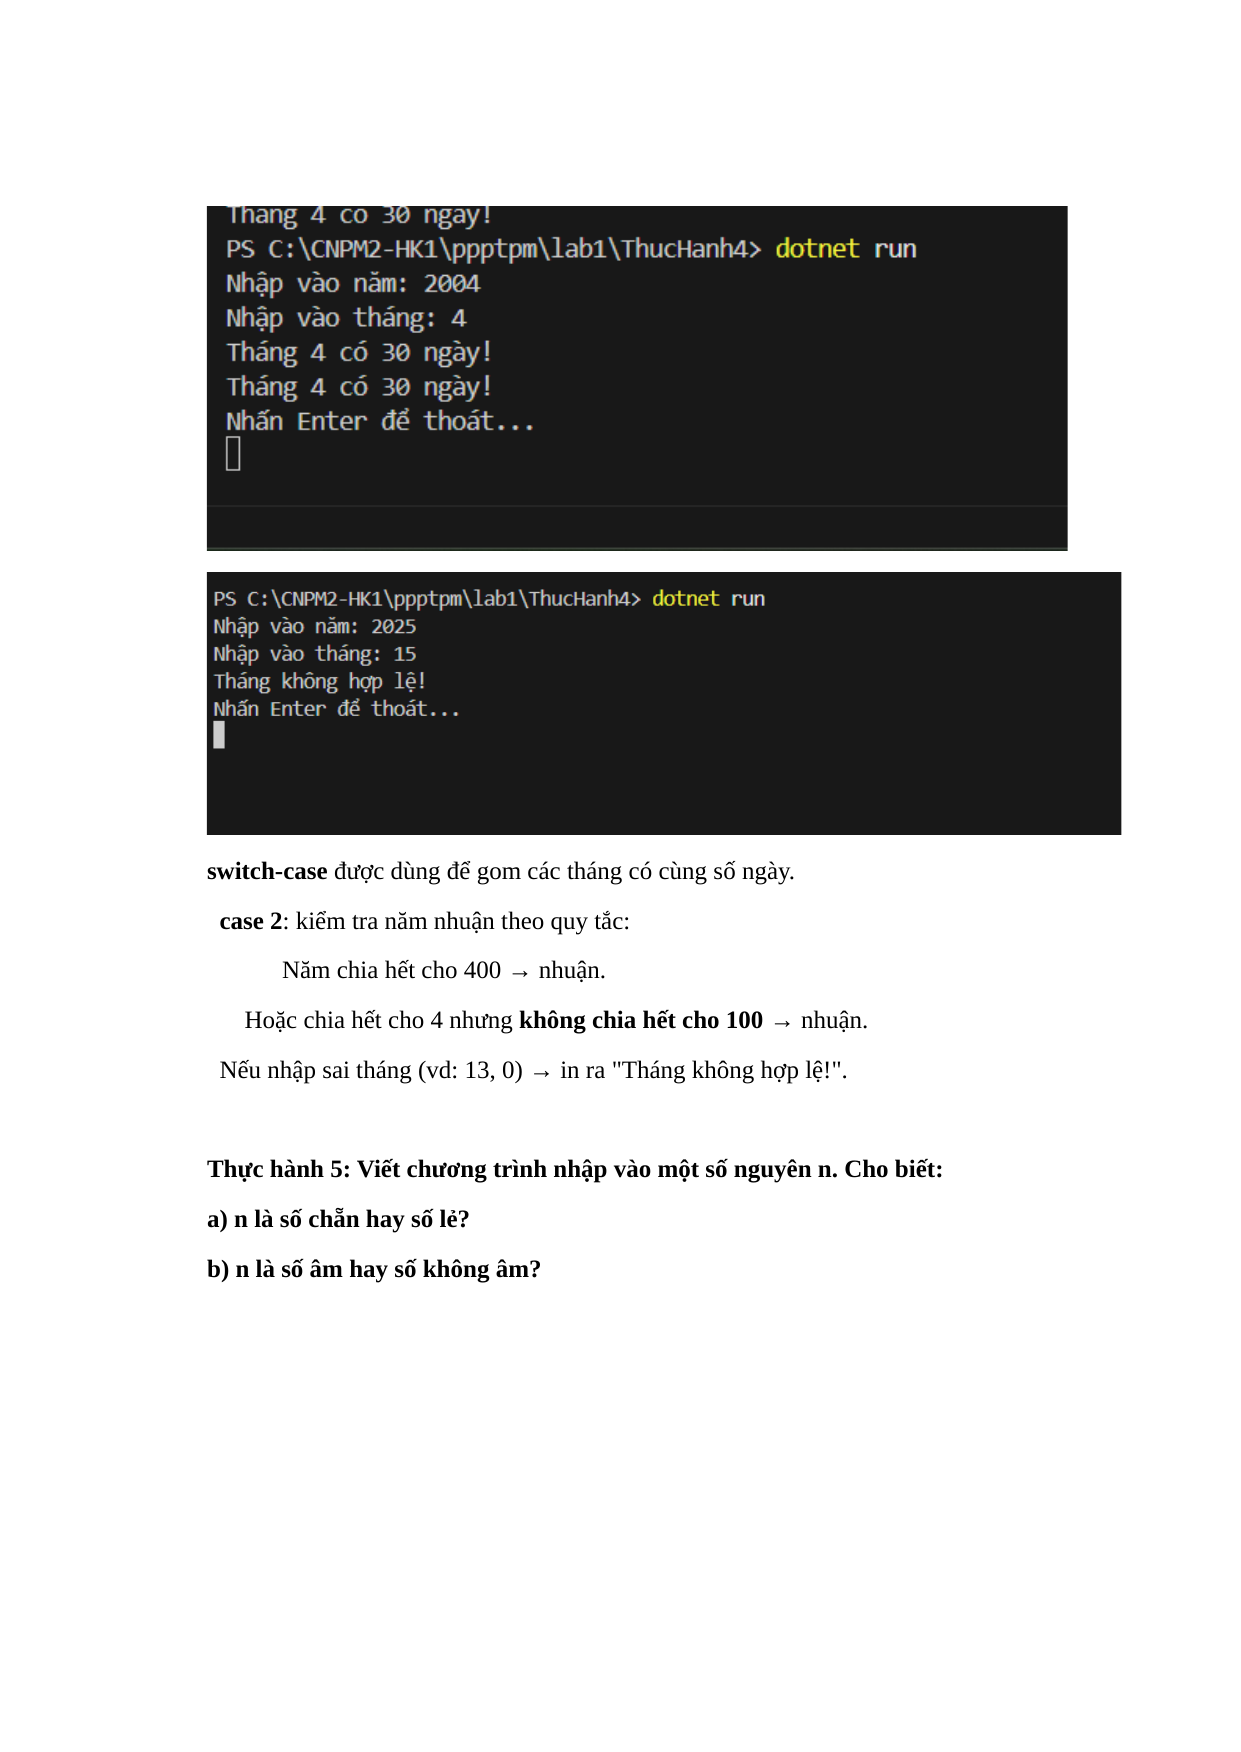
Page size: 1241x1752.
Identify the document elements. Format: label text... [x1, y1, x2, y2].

text switch-case được dùng để gom các tháng có cùng số ngày. [207, 856, 1122, 885]
text Thực hành 5: Viết chương trình nhập vào một số nguyên n. Cho biết: [207, 1154, 1122, 1183]
text Nếu nhập sai tháng (vd: 13, 0) → in ra "Tháng không hợp lệ!". [207, 1055, 1122, 1084]
text Năm chia hết cho 400 → nhuận. [282, 956, 1122, 984]
picture [206, 572, 1122, 835]
text Hoặc chia hết cho 4 nhưng không chia hết cho 100 → nhuận. [244, 1005, 1122, 1034]
picture [206, 206, 1068, 551]
text b) n là số âm hay số không âm? [207, 1254, 1122, 1282]
text a) n là số chẵn hay số lẻ? [207, 1204, 1122, 1233]
text case 2: kiểm tra năm nhuận theo quy tắc: [207, 906, 1122, 934]
